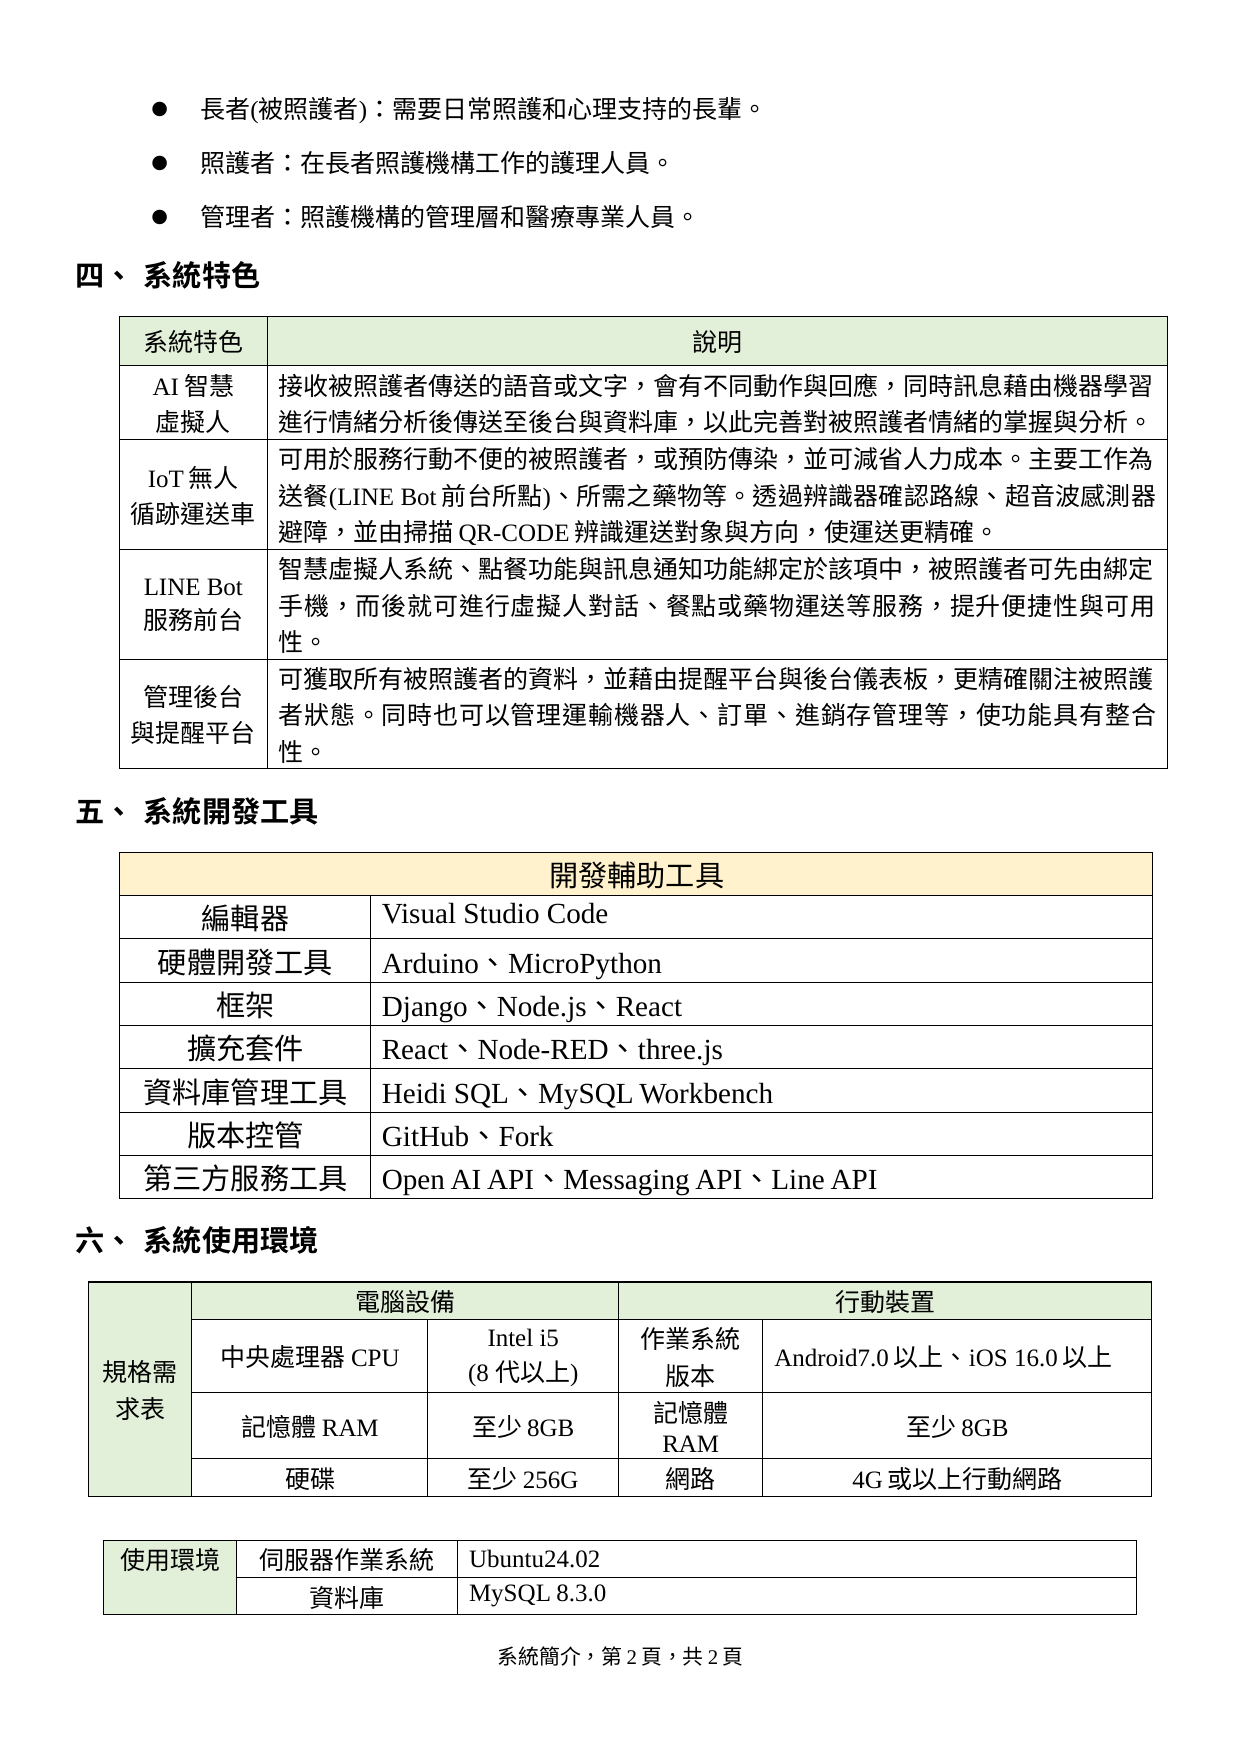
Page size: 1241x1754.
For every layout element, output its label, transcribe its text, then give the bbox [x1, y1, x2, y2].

table_cell 管理後台 與提醒平台 [120, 660, 267, 768]
table_cell 資料庫 [237, 1578, 457, 1614]
table_cell React、Node-RED、three.js [371, 1026, 1152, 1068]
table_cell Android7.0以上、iOS 16.0以上 [763, 1320, 1151, 1392]
table_cell Arduino、MicroPython [371, 939, 1152, 982]
table_header 系統特色 [120, 317, 267, 365]
table_cell 記憶體 RAM [619, 1393, 762, 1458]
table_cell 擴充套件 [120, 1026, 370, 1068]
table_cell 第三方服務工具 [120, 1156, 370, 1198]
table_header 電腦設備 [192, 1283, 618, 1319]
table_cell Visual Studio Code [371, 896, 1152, 938]
table_cell 網路 [619, 1459, 762, 1496]
table_cell 版本控管 [120, 1113, 370, 1155]
table_cell IoT無人 循跡運送車 [120, 440, 267, 549]
table_cell 記憶體 RAM [192, 1393, 427, 1458]
table_cell AI智慧 虛擬人 [120, 366, 267, 439]
list 管理者：照護機構的管理層和醫療專業人員。 [150, 198, 1165, 234]
table_header 使用環境 [104, 1541, 236, 1614]
table_cell 可用於服務行動不便的被照護者，或預防傳染，並可減省人力成本。主要工作為送餐(LINE Bot前台所點)、所需之藥物等。透過辨識器確認路線、超音波感測器避障，並由掃描QR-CODE辨識運送對象與方向，使運送更精確。 [268, 440, 1167, 549]
table_cell 中央處理器 CPU [192, 1320, 427, 1392]
table_cell 智慧虛擬人系統、點餐功能與訊息通知功能綁定於該項中，被照護者可先由綁定手機，而後就可進行虛擬人對話、餐點或藥物運送等服務，提升便捷性與可用性。 [268, 550, 1167, 658]
table_cell 硬體開發工具 [120, 939, 370, 982]
table_header 開發輔助工具 [120, 853, 1152, 895]
table_cell 至少8GB [428, 1393, 618, 1458]
table_cell 接收被照護者傳送的語音或文字，會有不同動作與回應，同時訊息藉由機器學習進行情緒分析後傳送至後台與資料庫，以此完善對被照護者情緒的掌握與分析。 [268, 366, 1167, 439]
table_cell 至少256G [428, 1459, 618, 1496]
table_cell 可獲取所有被照護者的資料，並藉由提醒平台與後台儀表板，更精確關注被照護者狀態。同時也可以管理運輸機器人、訂單、進銷存管理等，使功能具有整合性。 [268, 660, 1167, 768]
table_cell 編輯器 [120, 896, 370, 938]
table_cell 作業系統版本 [619, 1320, 762, 1392]
table_cell 框架 [120, 983, 370, 1025]
table_cell Intel i5 (8 代以上) [428, 1320, 618, 1392]
table_header 伺服器作業系統 [237, 1541, 457, 1577]
table_cell 4G或以上行動網路 [763, 1459, 1151, 1496]
list 系統使用環境 [75, 1218, 1165, 1260]
table_header 規格需求表 [89, 1283, 191, 1496]
table_header 行動裝置 [619, 1283, 1151, 1319]
table_cell Open AI API、Messaging API、Line API [371, 1156, 1152, 1198]
table_cell 硬碟 [192, 1459, 427, 1496]
table_header 說明 [268, 317, 1167, 365]
list 系統開發工具 [75, 788, 1165, 830]
table_cell MySQL 8.3.0 [458, 1578, 1136, 1614]
table_cell GitHub、Fork [371, 1113, 1152, 1155]
list 長者(被照護者)：需要日常照護和心理支持的長輩。 [150, 89, 1165, 125]
table_header Ubuntu24.02 [458, 1541, 1136, 1577]
table_cell LINE Bot服務前台 [120, 550, 267, 658]
table_cell Django、Node.js、React [371, 983, 1152, 1025]
table_cell Heidi SQL、MySQL Workbench [371, 1069, 1152, 1112]
list 照護者：在長者照護機構工作的護理人員。 [150, 143, 1165, 180]
list 系統特色 [75, 252, 1165, 294]
table_cell 資料庫管理工具 [120, 1069, 370, 1112]
table_cell 至少8GB [763, 1393, 1151, 1458]
